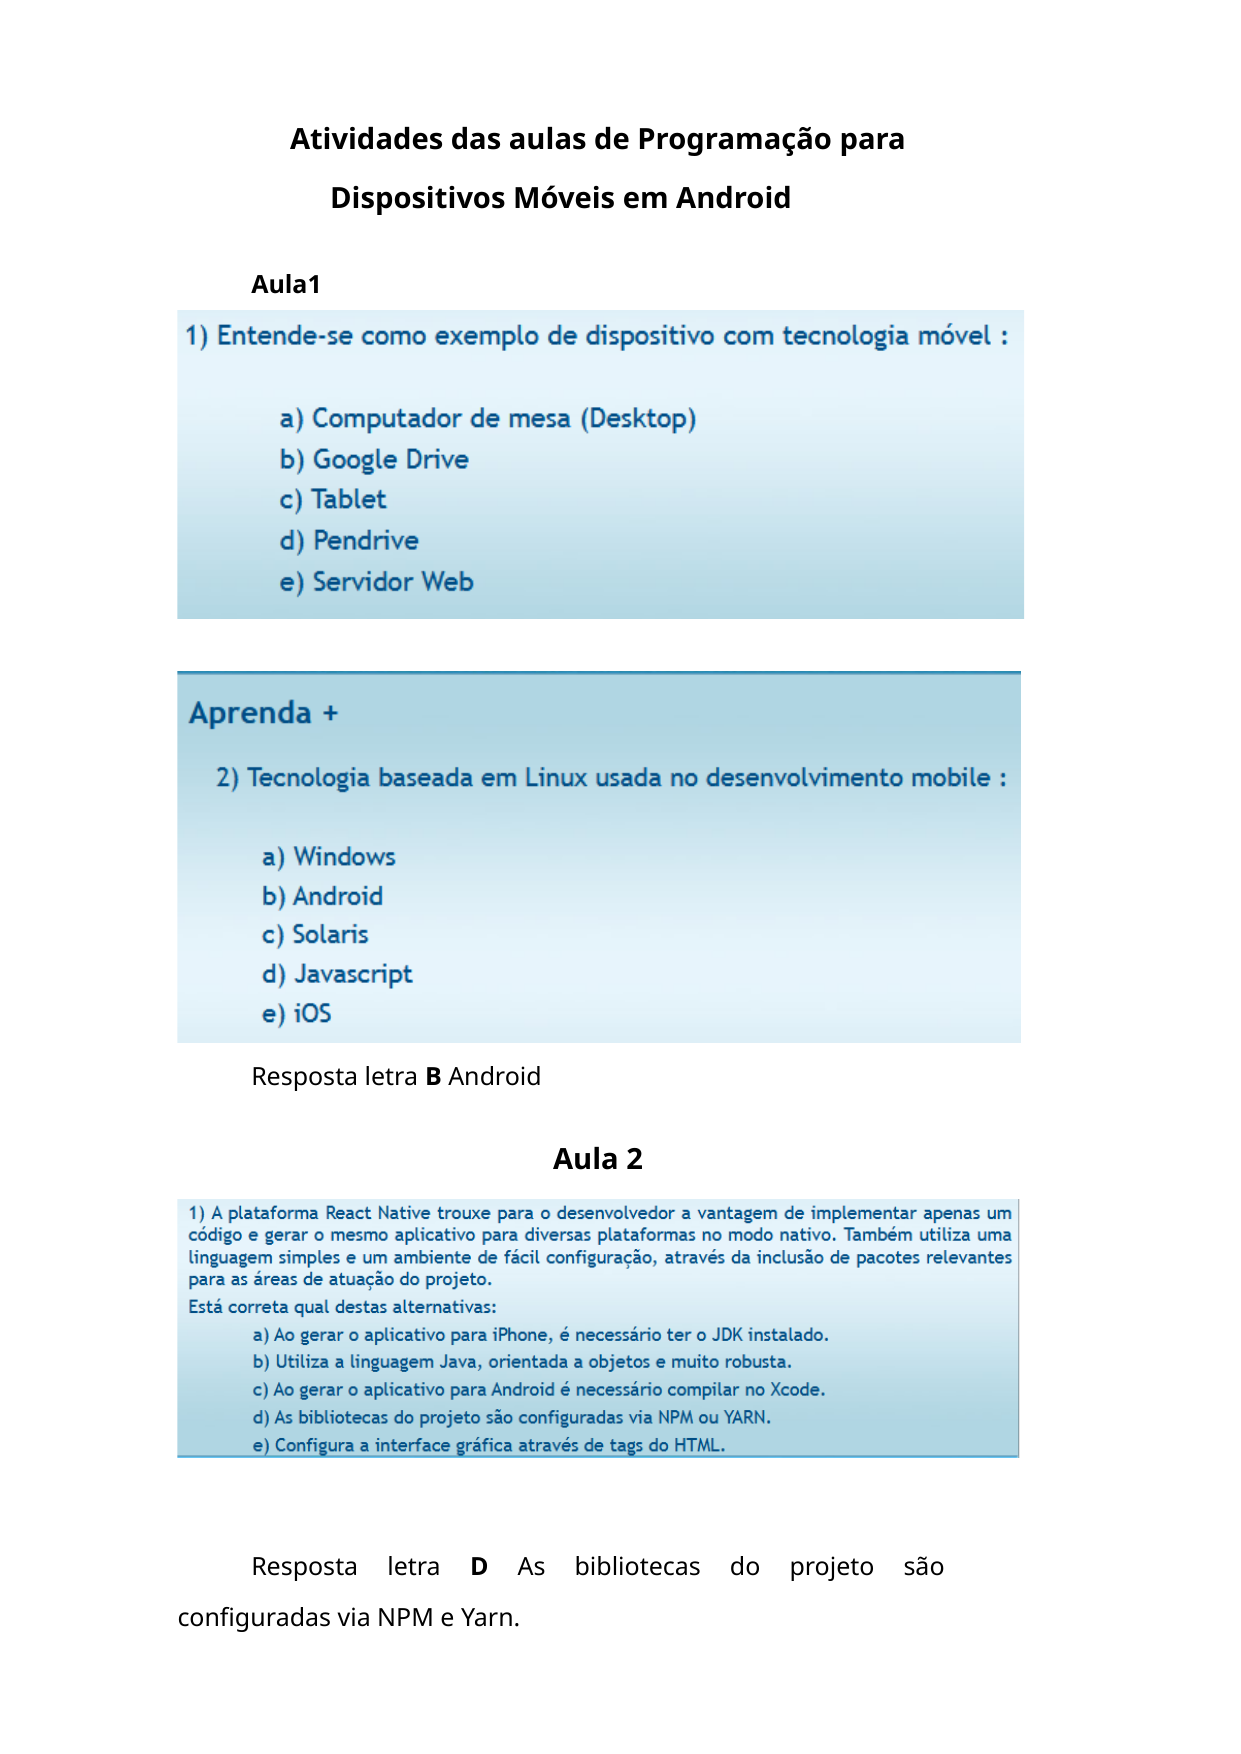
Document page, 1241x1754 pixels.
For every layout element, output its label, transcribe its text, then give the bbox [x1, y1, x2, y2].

text Resposta letra D As bibliotecas do projeto são configuradas via NPM e Yarn. [177, 1548, 945, 1633]
text Resposta letra B Android [177, 1058, 945, 1092]
text Aula 2 [177, 1139, 945, 1178]
picture [177, 1199, 1020, 1458]
picture [177, 671, 1021, 1043]
text Atividades das aulas de Programação para Dispositivos Móveis em Android [177, 118, 945, 217]
picture [177, 310, 1025, 619]
text Aula1 [177, 266, 945, 300]
